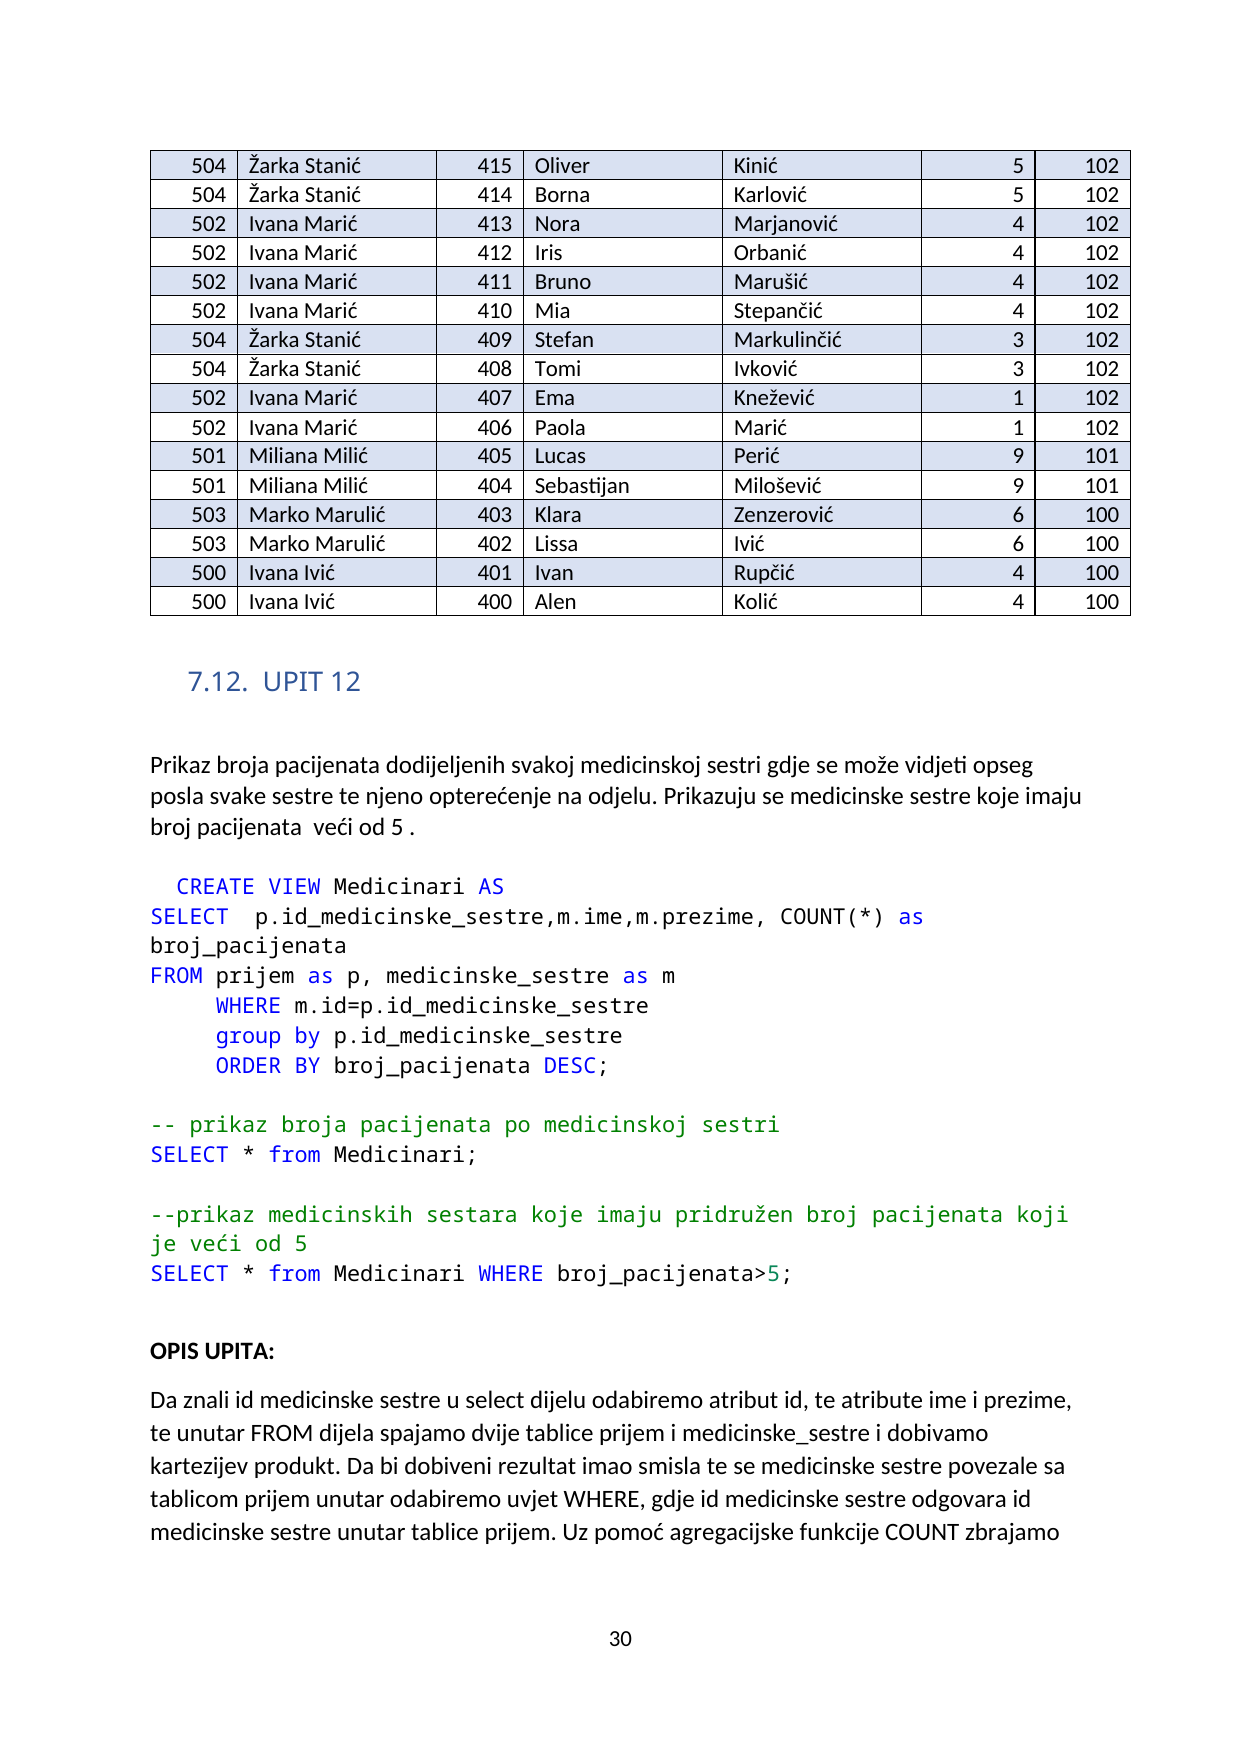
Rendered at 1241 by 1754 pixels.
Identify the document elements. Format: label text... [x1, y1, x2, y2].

table_cell 4 [922, 296, 1034, 324]
table_cell 102 [1036, 209, 1130, 237]
table_cell 102 [1036, 355, 1130, 382]
table_cell Marjanović [723, 209, 921, 237]
table_cell 102 [1036, 180, 1130, 208]
table_cell 3 [922, 325, 1034, 353]
table_cell 4 [922, 238, 1034, 266]
table_cell 3 [922, 355, 1034, 382]
table_cell 9 [922, 442, 1034, 470]
table_cell Milošević [723, 471, 921, 499]
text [150, 1384, 1090, 1547]
table_cell Karlović [723, 180, 921, 208]
table_cell 102 [1036, 296, 1130, 324]
table_cell 402 [437, 529, 523, 557]
table_cell Stefan [524, 325, 722, 353]
table_cell 6 [922, 529, 1034, 557]
table_cell 100 [1036, 558, 1130, 586]
table_cell Marko Marulić [238, 500, 436, 528]
table_cell Lucas [524, 442, 722, 470]
table_cell 503 [151, 529, 237, 557]
table_cell Marušić [723, 267, 921, 295]
table_cell 503 [151, 500, 237, 528]
table_cell Nora [524, 209, 722, 237]
table_cell 4 [922, 267, 1034, 295]
table_cell Markulinčić [723, 325, 921, 353]
table_cell Bruno [524, 267, 722, 295]
table_cell Perić [723, 442, 921, 470]
table_cell Lissa [524, 529, 722, 557]
table_cell 9 [922, 471, 1034, 499]
table_cell 413 [437, 209, 523, 237]
table_cell 6 [922, 500, 1034, 528]
table_cell 407 [437, 384, 523, 412]
table_cell 4 [922, 209, 1034, 237]
text SELECT p.id_medicinske_sestre,m.ime,m.prezime, COUNT(*) as broj_pacijenata [150, 901, 1090, 960]
table_cell Kinić [723, 151, 921, 179]
table_cell 100 [1036, 529, 1130, 557]
table_cell 502 [151, 384, 237, 412]
table_cell Ivana Marić [238, 384, 436, 412]
table_cell Ivana Marić [238, 413, 436, 441]
table_cell 502 [151, 209, 237, 237]
table_cell Žarka Stanić [238, 180, 436, 208]
table_cell 101 [1036, 471, 1130, 499]
text SELECT * from Medicinari; [150, 1139, 1090, 1169]
table_cell Ema [524, 384, 722, 412]
table_cell Stepančić [723, 296, 921, 324]
table_cell 405 [437, 442, 523, 470]
table_cell 411 [437, 267, 523, 295]
table_cell 410 [437, 296, 523, 324]
table_cell Kolić [723, 587, 921, 615]
table_cell 5 [922, 151, 1034, 179]
table_cell Tomi [524, 355, 722, 382]
table_cell 409 [437, 325, 523, 353]
table_cell Ivan [524, 558, 722, 586]
table_cell 504 [151, 355, 237, 382]
table_cell 500 [151, 587, 237, 615]
text Prikaz broja pacijenata dodijeljenih svakoj medicinskoj sestri gdje se može vidjeti opseg posla svake sestre te njeno opterećenje na odjelu. Prikazuju se medicinske sestre koje imaju broj pacijenata veći od 5 . [150, 749, 1090, 841]
table_cell Ivana Marić [238, 209, 436, 237]
table_cell 501 [151, 442, 237, 470]
table_cell Sebastijan [524, 471, 722, 499]
table_cell 404 [437, 471, 523, 499]
table_cell 504 [151, 180, 237, 208]
text -- prikaz broja pacijenata po medicinskoj sestri [150, 1109, 1090, 1139]
table_cell Zenzerović [723, 500, 921, 528]
table_cell 102 [1036, 238, 1130, 266]
text FROM prijem as p, medicinske_sestre as m [150, 960, 1090, 990]
table_cell 5 [922, 180, 1034, 208]
table_cell Rupčić [723, 558, 921, 586]
table_cell 1 [922, 413, 1034, 441]
table_cell 102 [1036, 267, 1130, 295]
table_cell Ivić [723, 529, 921, 557]
table_cell 501 [151, 471, 237, 499]
table_cell Oliver [524, 151, 722, 179]
table_cell Klara [524, 500, 722, 528]
table_cell 4 [922, 558, 1034, 586]
table_cell 101 [1036, 442, 1130, 470]
table_cell Ivana Ivić [238, 587, 436, 615]
text ORDER BY broj_pacijenata DESC; [150, 1049, 1090, 1079]
table_cell 408 [437, 355, 523, 382]
table_cell 415 [437, 151, 523, 179]
table_cell Žarka Stanić [238, 325, 436, 353]
table_cell Miliana Milić [238, 471, 436, 499]
table_cell 4 [922, 587, 1034, 615]
table_cell Žarka Stanić [238, 355, 436, 382]
subtitle UPIT 12 [187, 663, 1090, 700]
text CREATE VIEW Medicinari AS [150, 871, 1090, 901]
table_cell 100 [1036, 500, 1130, 528]
table_cell 102 [1036, 413, 1130, 441]
table_cell 102 [1036, 325, 1130, 353]
table_cell Marić [723, 413, 921, 441]
table_cell Alen [524, 587, 722, 615]
table_cell Ivana Marić [238, 238, 436, 266]
table_cell 401 [437, 558, 523, 586]
table_cell 102 [1036, 151, 1130, 179]
text group by p.id_medicinske_sestre [150, 1020, 1090, 1049]
table_cell 102 [1036, 384, 1130, 412]
text --prikaz medicinskih sestara koje imaju pridružen broj pacijenata koji je veći od 5 [150, 1198, 1090, 1258]
table_cell 502 [151, 238, 237, 266]
table_cell 412 [437, 238, 523, 266]
table_cell Ivana Marić [238, 296, 436, 324]
table_cell Mia [524, 296, 722, 324]
table_cell Miliana Milić [238, 442, 436, 470]
table_cell Žarka Stanić [238, 151, 436, 179]
table_cell Orbanić [723, 238, 921, 266]
table_cell Ivković [723, 355, 921, 382]
table_cell 400 [437, 587, 523, 615]
text OPIS UPITA: [150, 1335, 1090, 1365]
table_cell 403 [437, 500, 523, 528]
table_cell 1 [922, 384, 1034, 412]
text WHERE m.id=p.id_medicinske_sestre [150, 990, 1090, 1020]
table_cell 100 [1036, 587, 1130, 615]
table_cell Ivana Marić [238, 267, 436, 295]
table_cell 502 [151, 296, 237, 324]
table_cell 406 [437, 413, 523, 441]
table_cell Iris [524, 238, 722, 266]
table_cell 504 [151, 325, 237, 353]
table_cell Ivana Ivić [238, 558, 436, 586]
table_cell Knežević [723, 384, 921, 412]
table_cell 500 [151, 558, 237, 586]
table_cell 504 [151, 151, 237, 179]
text SELECT * from Medicinari WHERE broj_pacijenata>5; [150, 1258, 1090, 1288]
table_cell 502 [151, 413, 237, 441]
table_cell 502 [151, 267, 237, 295]
table_cell Marko Marulić [238, 529, 436, 557]
table_cell Paola [524, 413, 722, 441]
table_cell 414 [437, 180, 523, 208]
table_cell Borna [524, 180, 722, 208]
